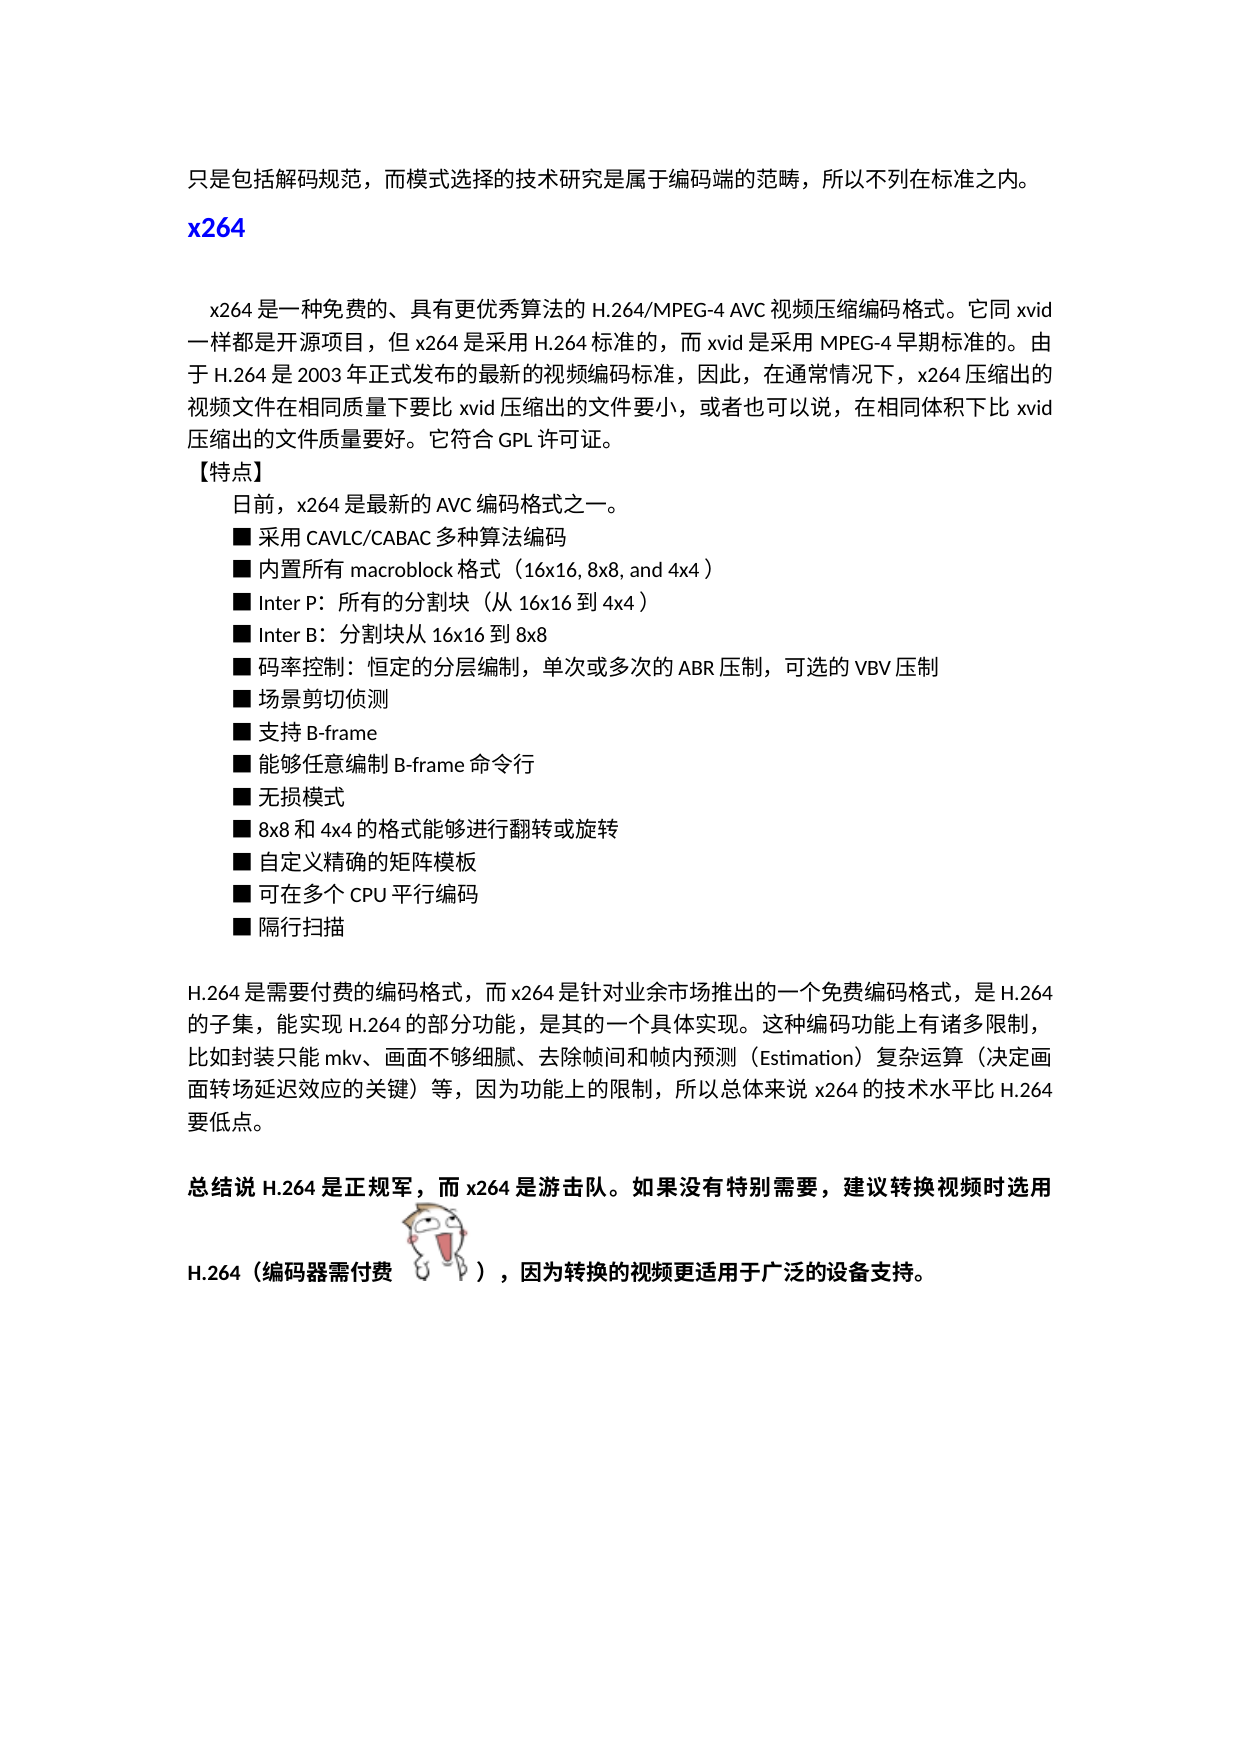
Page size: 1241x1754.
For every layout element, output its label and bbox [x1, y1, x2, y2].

text [187, 162, 1053, 1299]
picture [398, 1202, 477, 1281]
